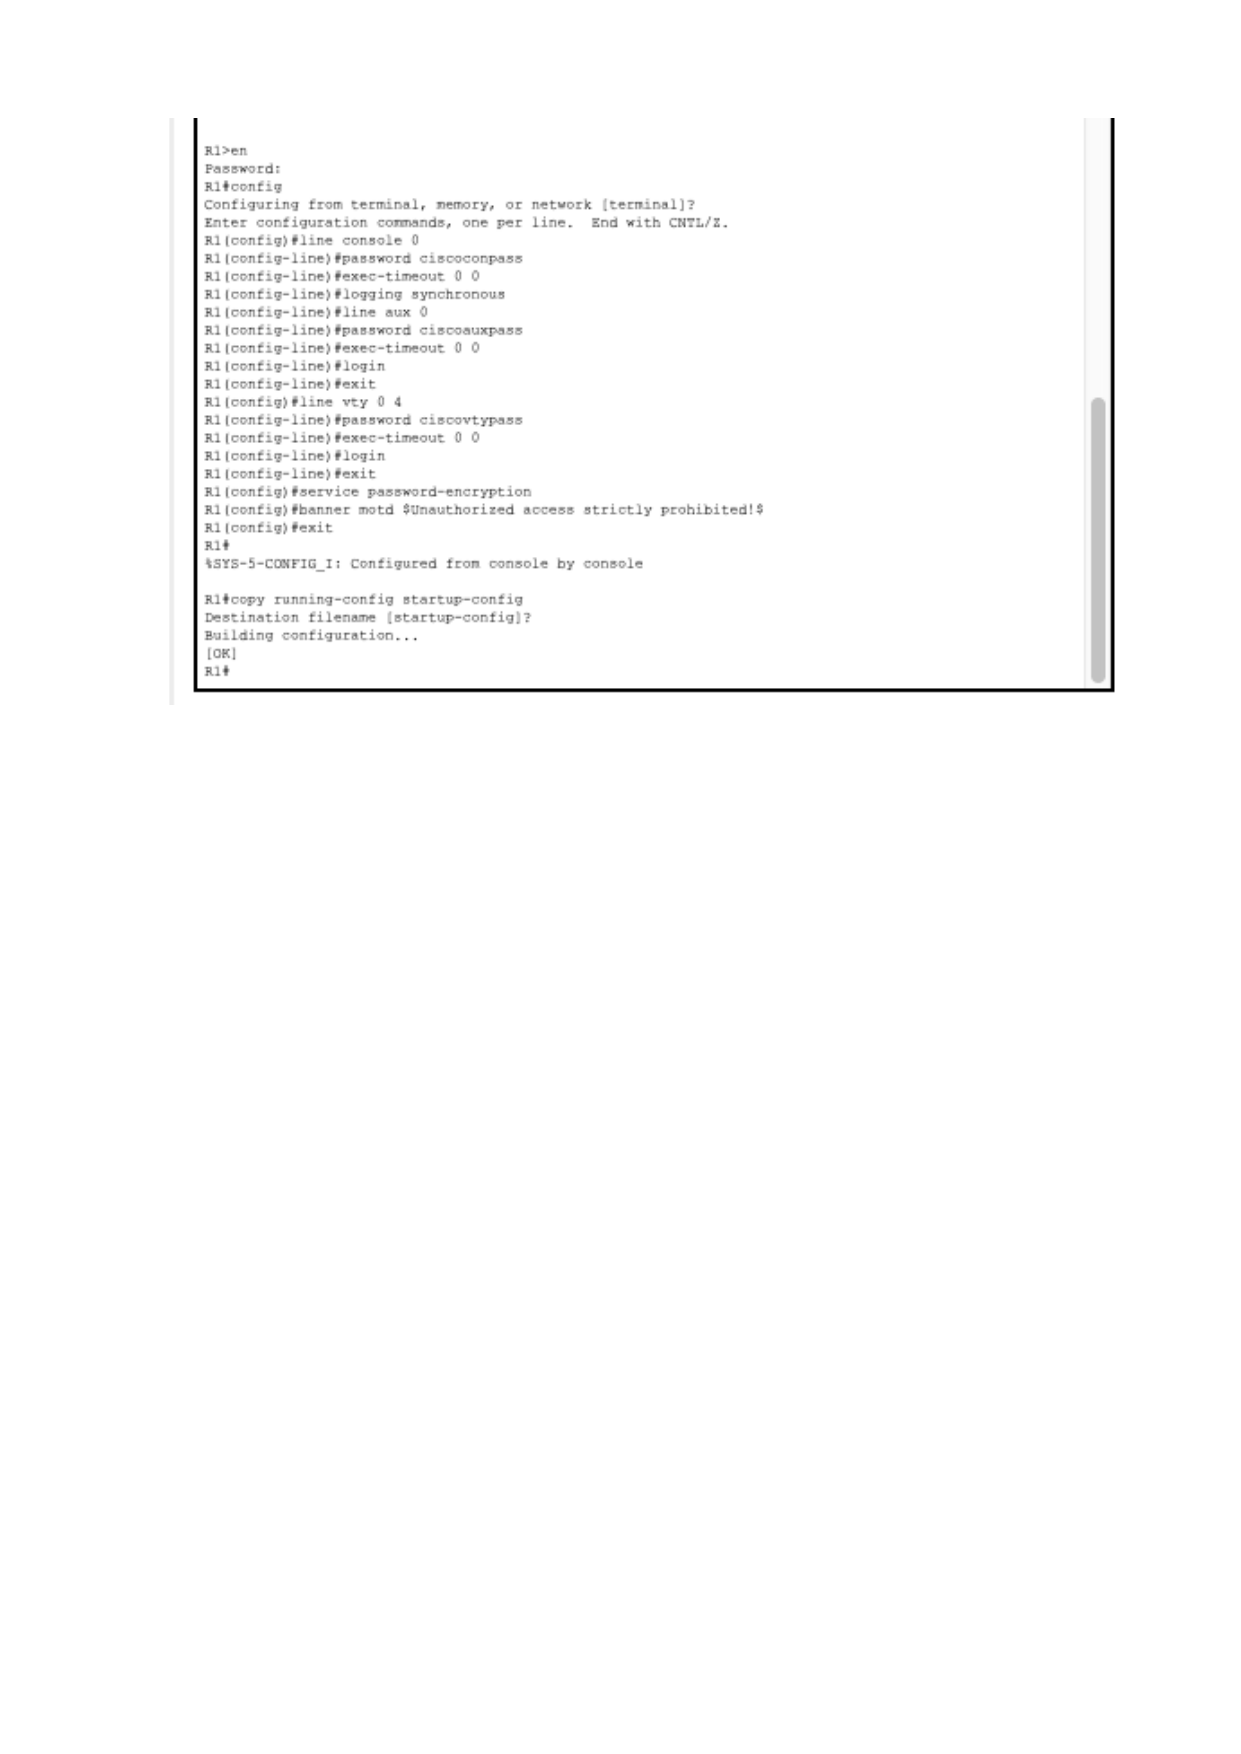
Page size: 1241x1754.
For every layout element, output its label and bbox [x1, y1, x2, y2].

picture [169, 118, 1130, 705]
